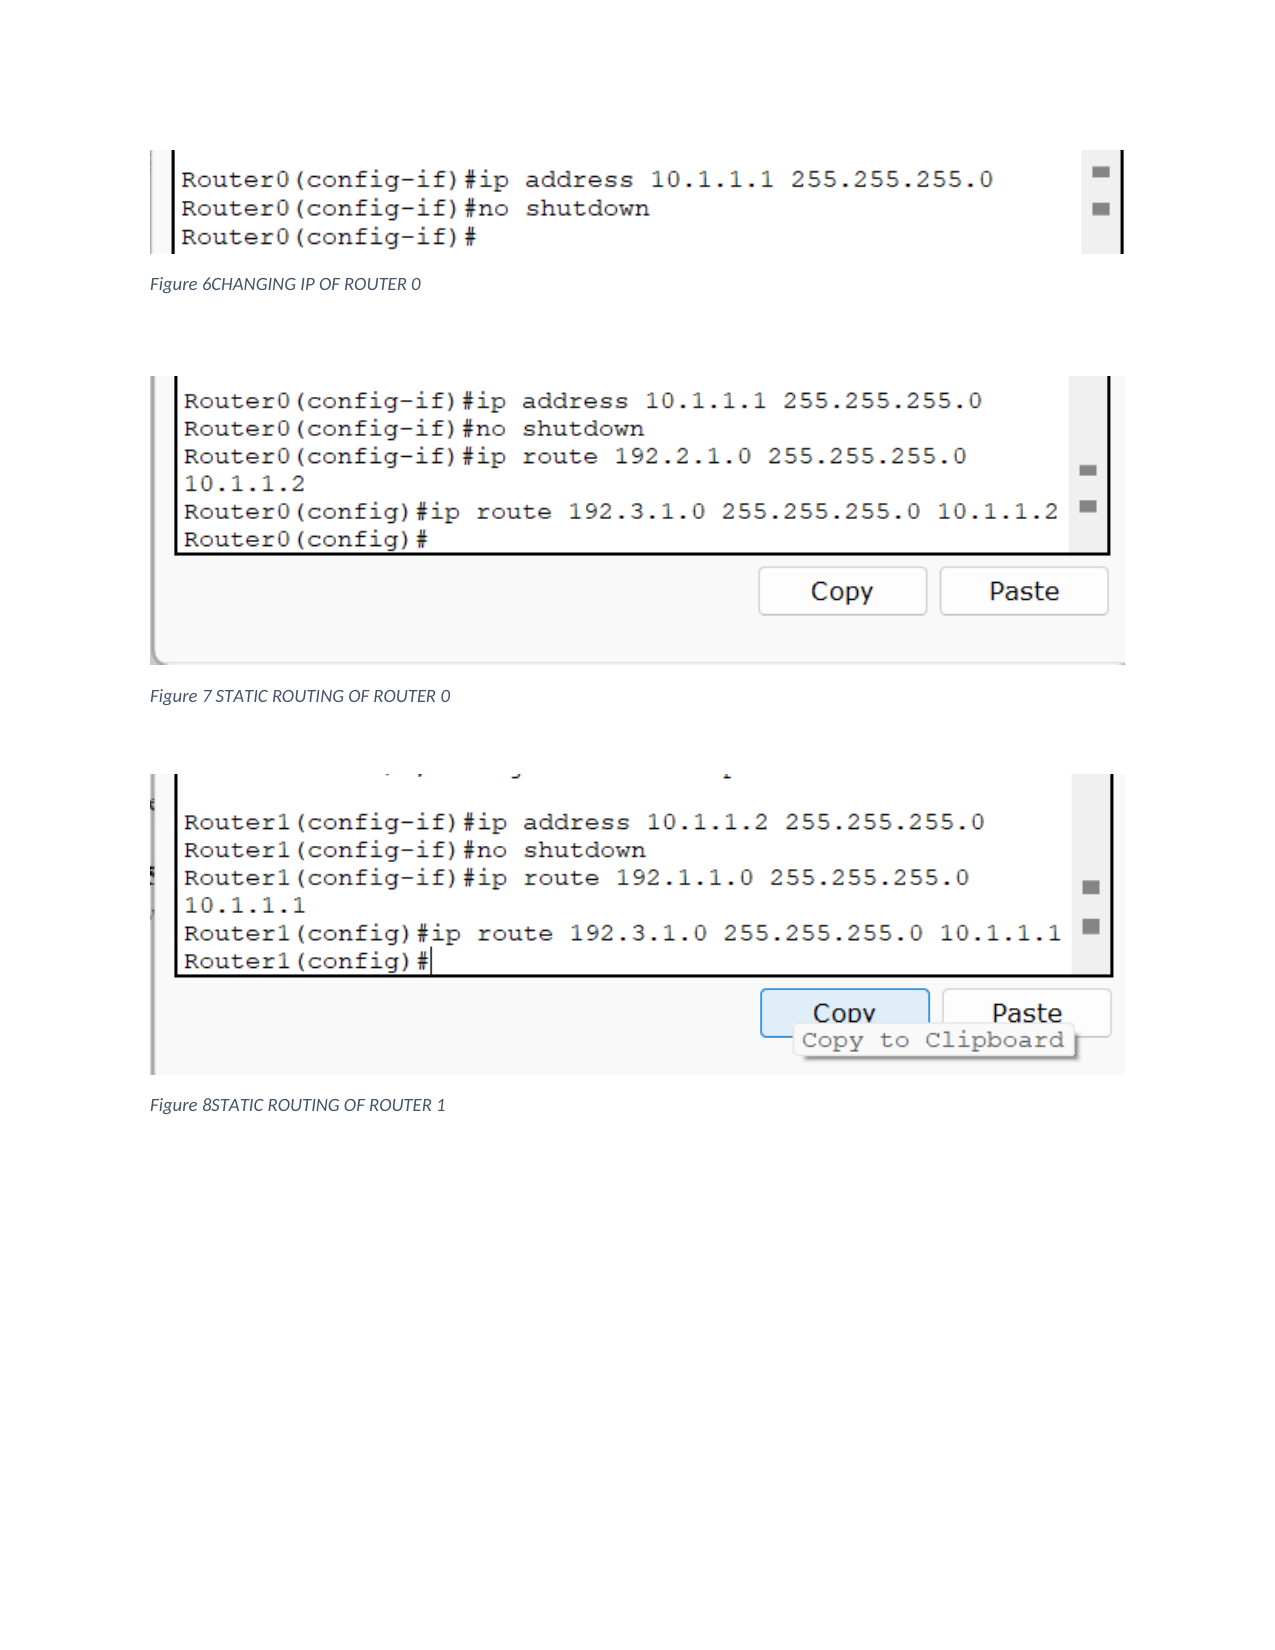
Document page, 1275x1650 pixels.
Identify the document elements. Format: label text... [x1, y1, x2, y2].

picture [150, 150, 1124, 254]
picture [150, 774, 1125, 1075]
picture [150, 376, 1125, 665]
